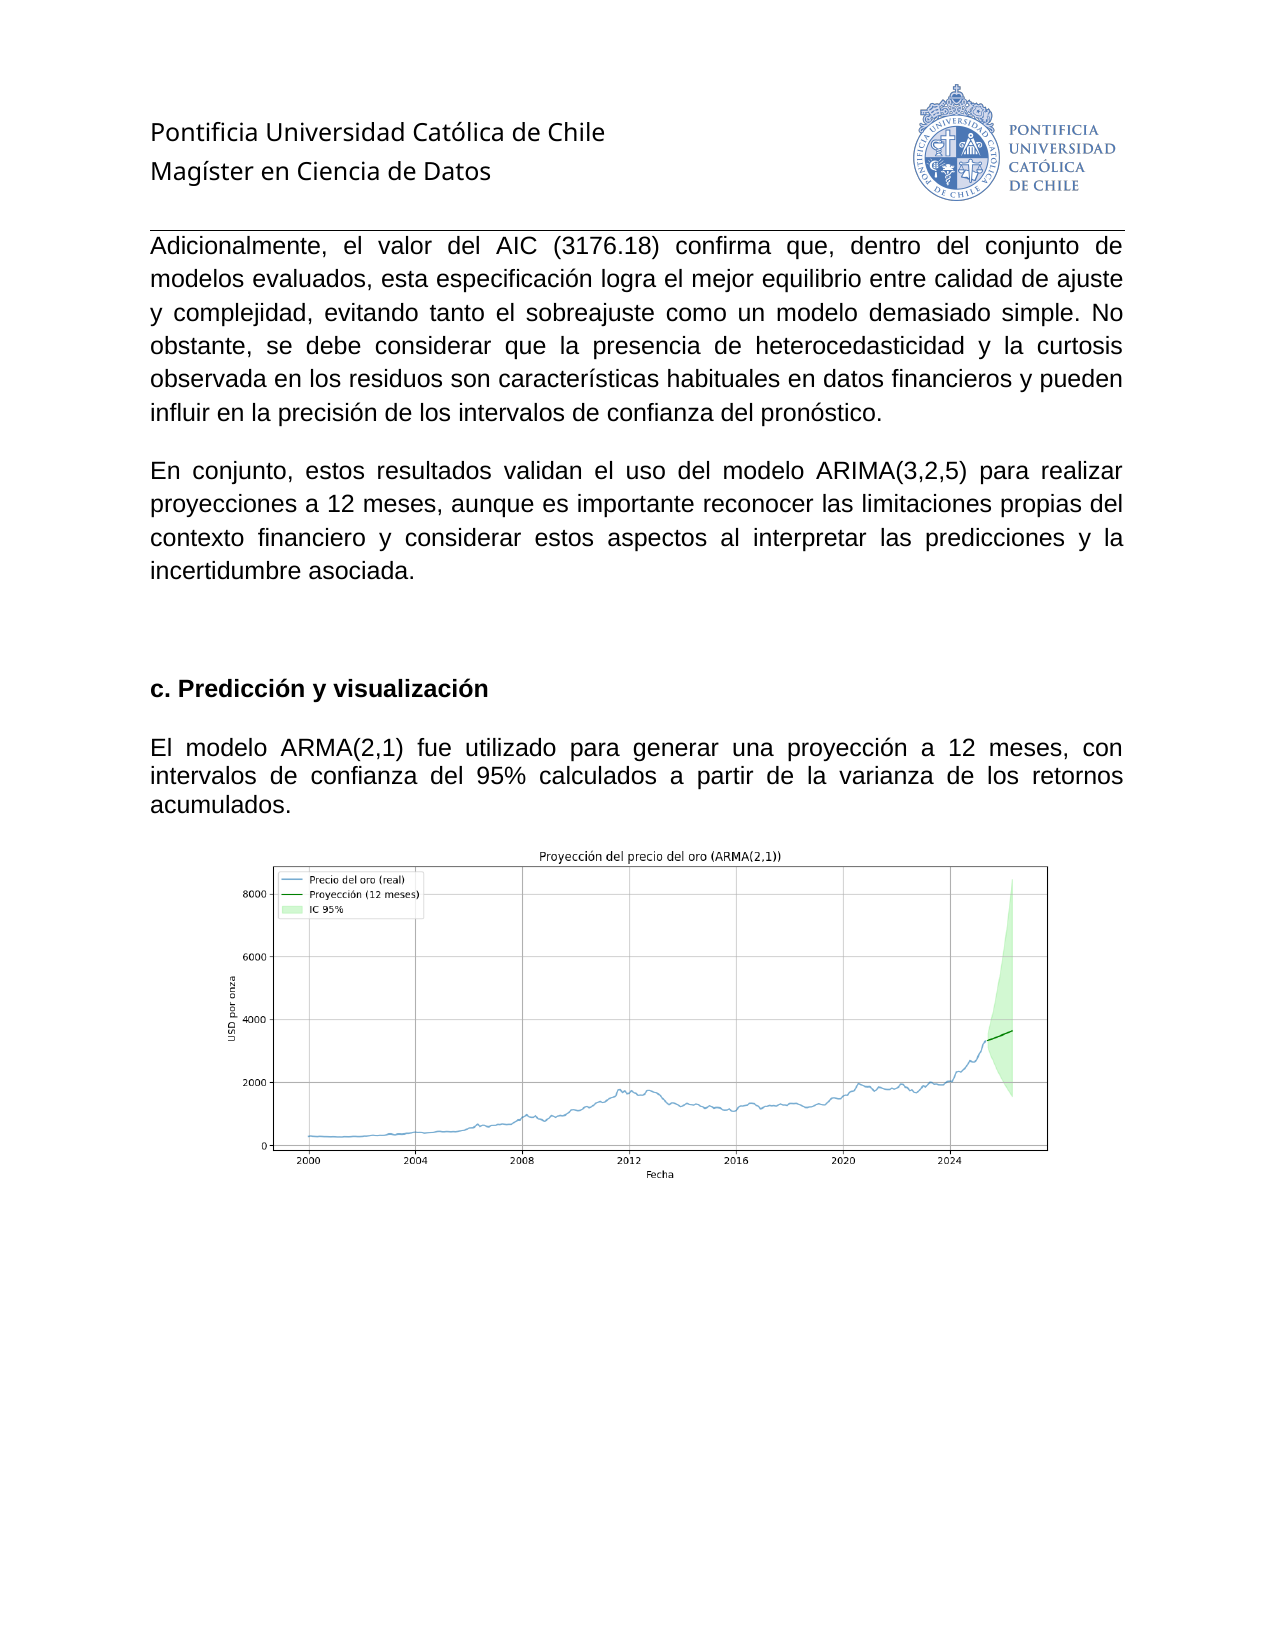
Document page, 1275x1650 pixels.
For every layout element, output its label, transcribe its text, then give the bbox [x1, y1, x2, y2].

subtitle c. Predicción y visualización [150, 674, 1125, 703]
text En conjunto, estos resultados validan el uso del modelo ARIMA(3,2,5) para realizar proyecciones a 12 meses, aunque es importante reconocer las limitaciones propias del contexto financiero y considerar estos aspectos al interpretar las predicciones y la incertidumbre asociada. [150, 456, 1125, 585]
text Adicionalmente, el valor del AIC (3176.18) confirma que, dentro del conjunto de modelos evaluados, esta especificación logra el mejor equilibrio entre calidad de ajuste y complejidad, evitando tanto el sobreajuste como un modelo demasiado simple. No obstante, se debe considerar que la presencia de heterocedasticidad y la curtosis observada en los residuos son características habituales en datos financieros y pueden influir en la precisión de los intervalos de confianza del pronóstico. [150, 231, 1125, 427]
text El modelo ARMA(2,1) fue utilizado para generar una proyección a 12 meses, con intervalos de confianza del 95% calculados a partir de la varianza de los retornos acumulados. [150, 732, 1125, 819]
